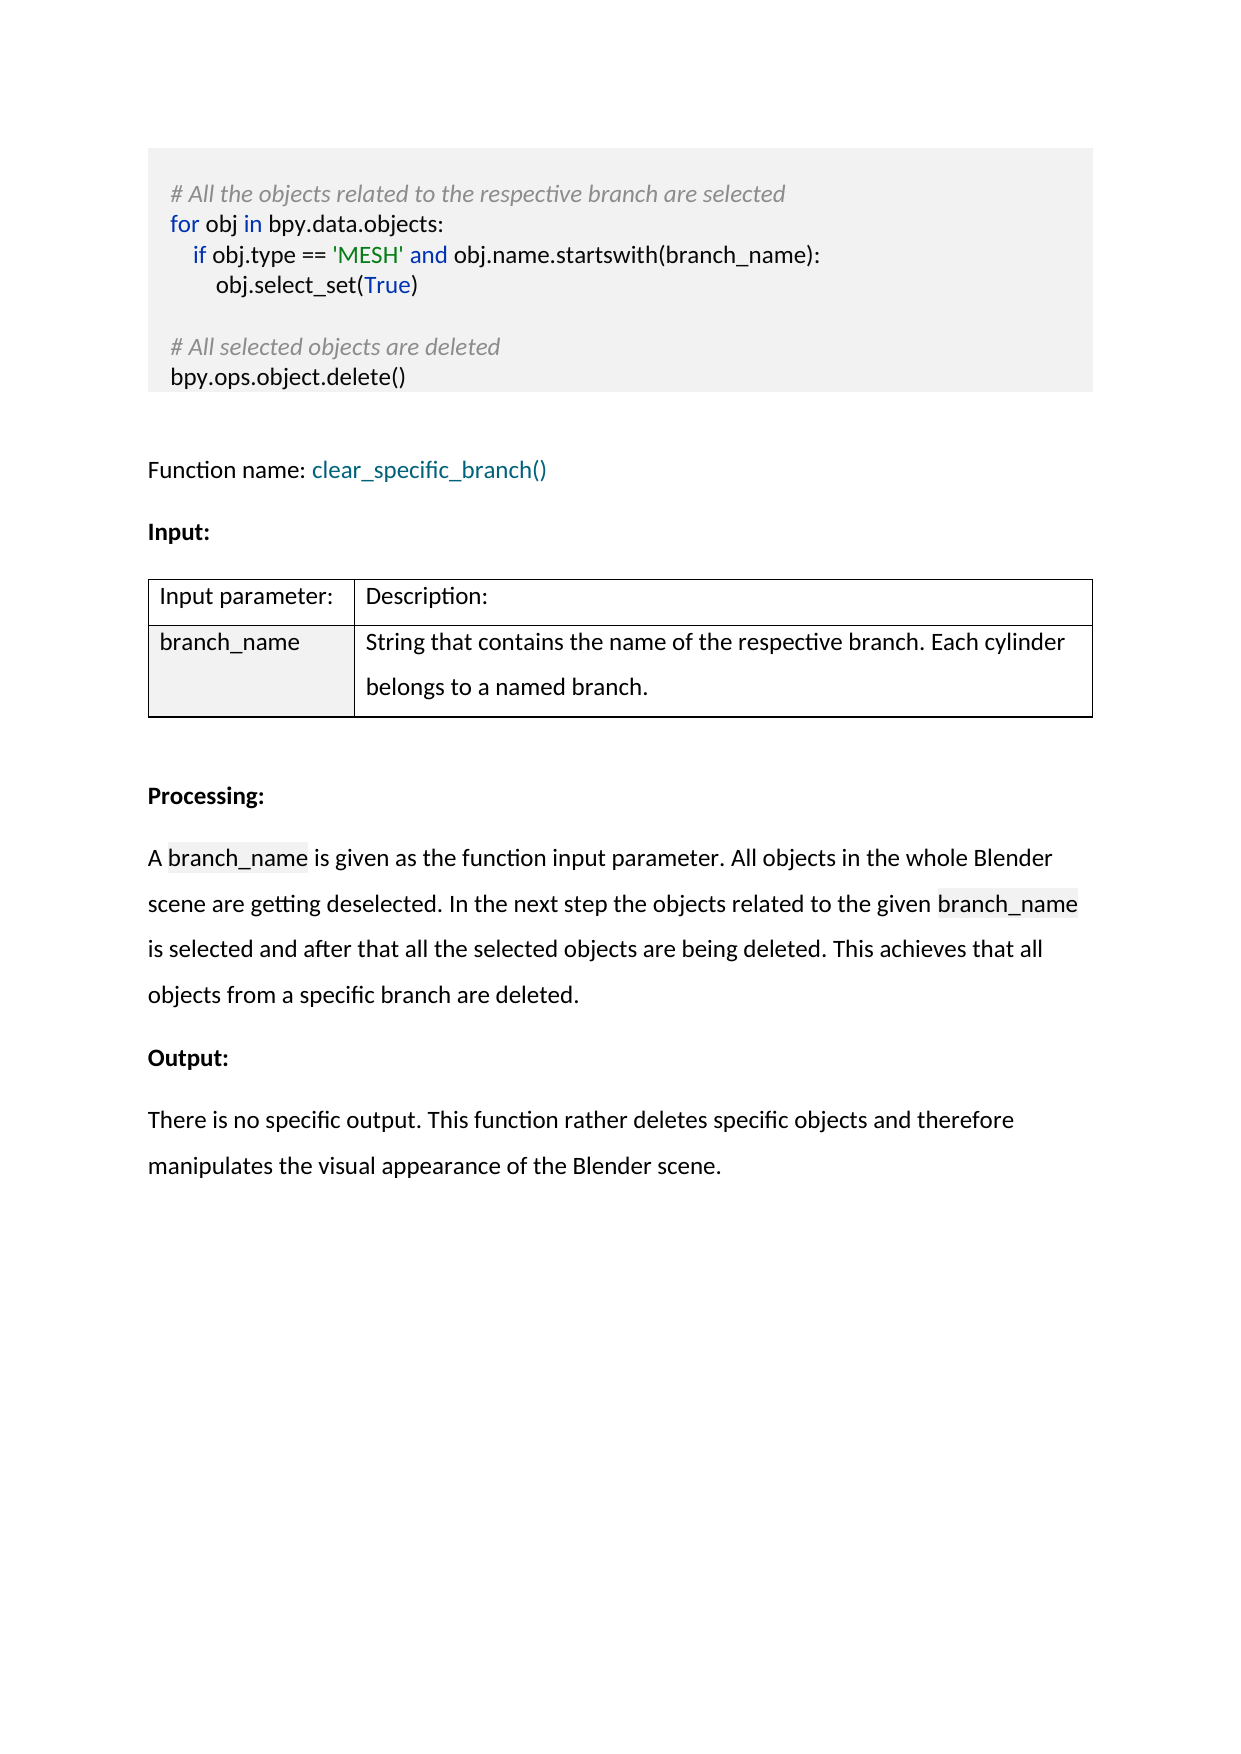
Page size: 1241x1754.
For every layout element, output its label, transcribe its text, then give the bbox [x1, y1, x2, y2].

text There is no specific output. This function rather deletes specific objects and therefore manipulates the visual appearance of the Blender scene. [148, 1104, 1093, 1180]
table_header Input parameter: [149, 580, 354, 625]
text Input: [148, 517, 1093, 547]
table_cell branch_name [149, 626, 354, 716]
text Output: [148, 1042, 1093, 1072]
text A branch_name is given as the function input parameter. All objects in the whole Blender scene are getting deselected. In the next step the objects related to the given branch_name is selected and after that all the selected objects are being deleted. This achieves that all objects from a specific branch are deleted. [148, 842, 1093, 1010]
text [148, 148, 1093, 392]
text Function name: clear_specific_branch() [148, 454, 1093, 485]
table_cell String that contains the name of the respective branch. Each cylinder belongs to a named branch. [355, 626, 1092, 716]
text Processing: [148, 780, 1093, 810]
table_header Description: [355, 580, 1092, 625]
